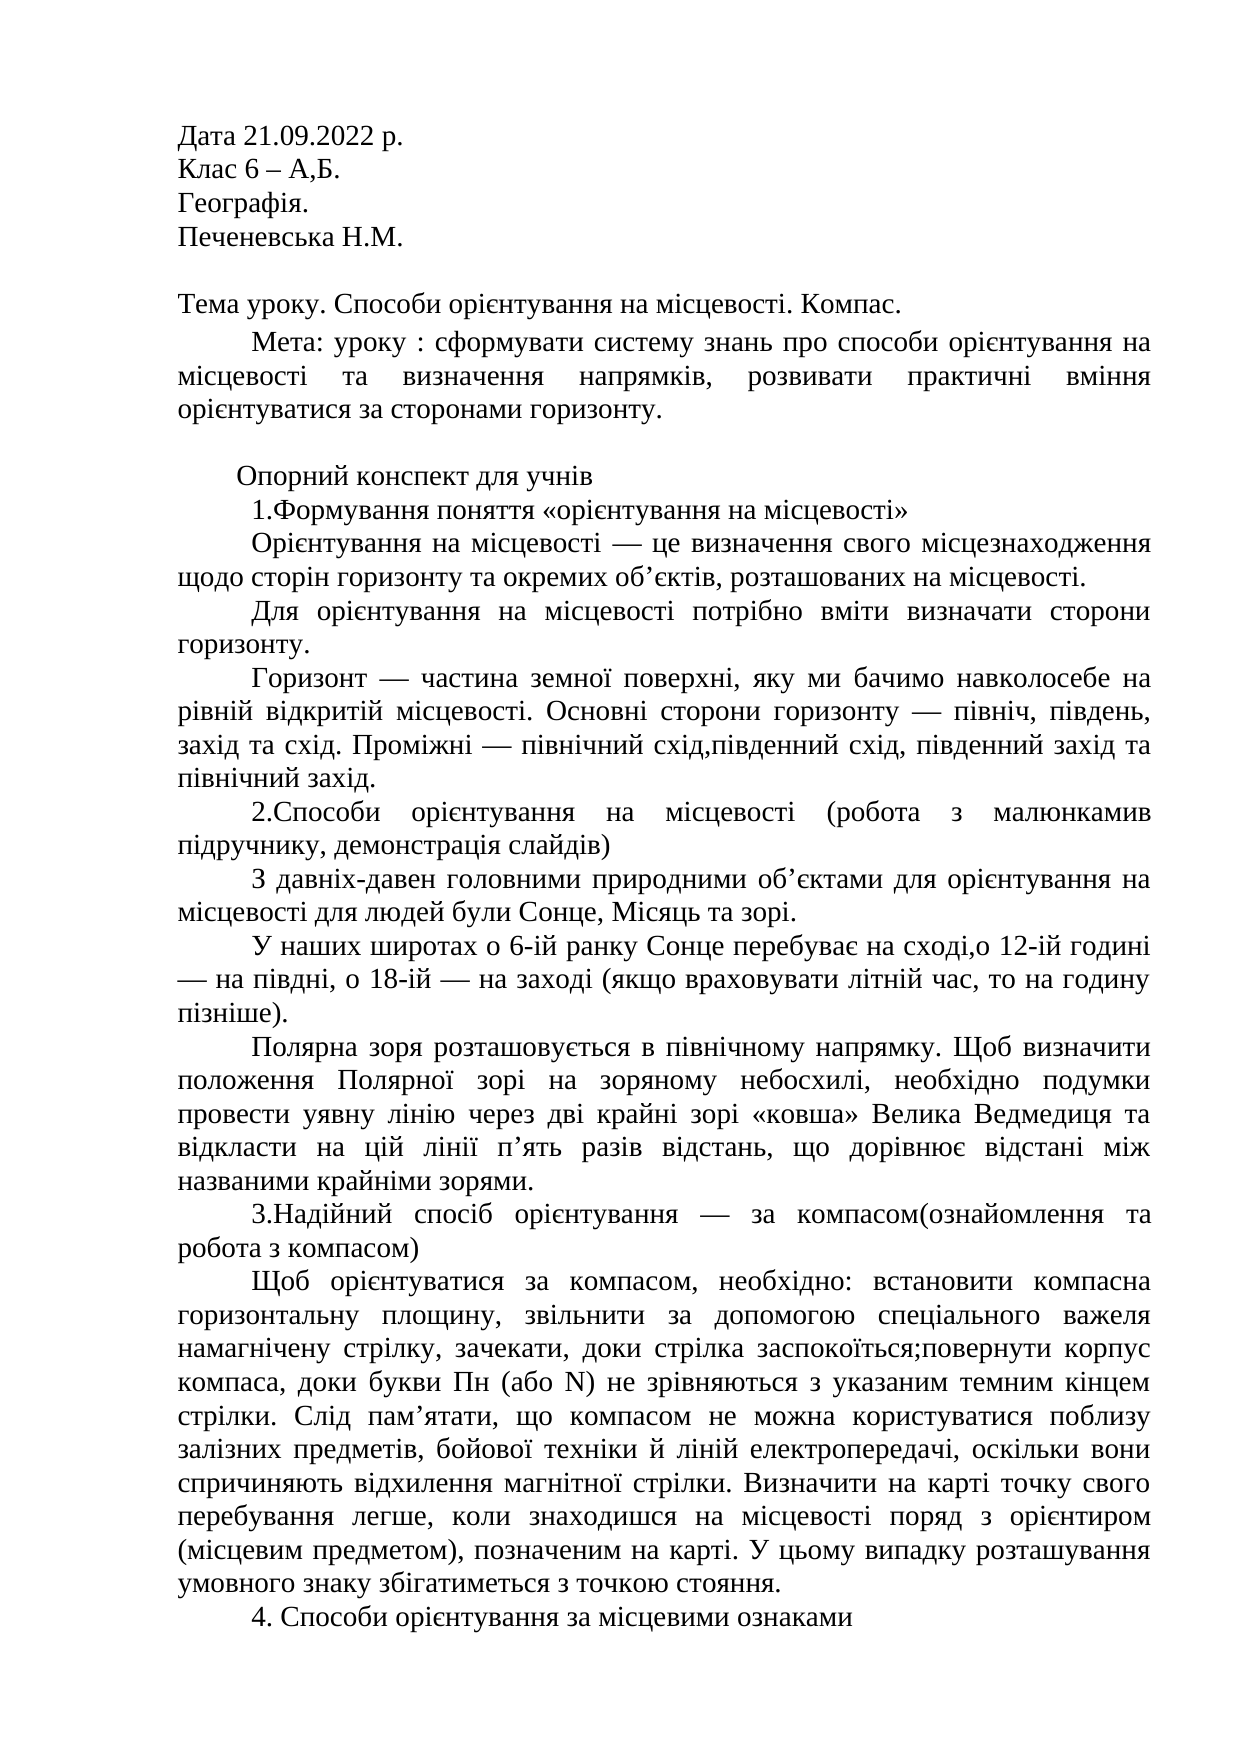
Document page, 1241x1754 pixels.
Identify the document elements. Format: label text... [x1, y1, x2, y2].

text Для орієнтування на місцевості потрібно вміти визначати сторони горизонту. [177, 593, 1152, 660]
text Опорний конспект для учнів [177, 458, 1152, 492]
text Горизонт — частина земної поверхні, яку ми бачимо навколосебе на рівній відкритій місцевості. Основні сторони горизонту — північ, південь, захід та схід. Проміжні — північний схід,південний схід, південний захід та північний захід. [177, 660, 1152, 794]
text 1.Формування поняття «орієнтування на місцевості» [177, 492, 1152, 526]
text 3.Надійний спосіб орієнтування — за компасом(ознайомлення та робота з компасом) [177, 1196, 1152, 1263]
text Щоб орієнтуватися за компасом, необхідно: встановити компасна горизонтальну площину, звільнити за допомогою спеціального важеля намагнічену стрілку, зачекати, доки стрілка заспокоїться;повернути корпус компаса, доки букви Пн (або N) не зрівняються з указаним темним кінцем стрілки. Слід пам’ятати, що компасом не можна користуватися поблизу залізних предметів, бойової техніки й ліній електропередачі, оскільки вони спричиняють відхилення магнітної стрілки. Визначити на карті точку свого перебування легше, коли знаходишся на місцевості поряд з орієнтиром (місцевим предметом), позначеним на карті. У цьому випадку розташування умовного знаку збігатиметься з точкою стояння. [177, 1263, 1152, 1599]
text Полярна зоря розташовується в північному напрямку. Щоб визначити положення Полярної зорі на зоряному небосхилі, необхідно подумки провести уявну лінію через дві крайні зорі «ковша» Велика Ведмедиця та відкласти на цій лінії п’ять разів відстань, що дорівнює відстані між названими крайніми зорями. [177, 1029, 1152, 1196]
text Мета: уроку : сформувати систему знань про способи орієнтування на місцевості та визначення напрямків, розвивати практичні вміння орієнтуватися за сторонами горизонту. [177, 324, 1152, 425]
text 2.Способи орієнтування на місцевості (робота з малюнкамив підручнику, демонстрація слайдів) [177, 794, 1152, 861]
text У наших широтах о 6-ій ранку Сонце перебуває на сході,о 12-ій годині — на півдні, о 18-ій — на заході (якщо враховувати літній час, то на годину пізніше). [177, 928, 1152, 1029]
text Тема уроку. Способи орієнтування на місцевості. Компас. [177, 286, 1152, 319]
text Орієнтування на місцевості — це визначення свого місцезнаходження щодо сторін горизонту та окремих об’єктів, розташованих на місцевості. [177, 526, 1152, 593]
text Печеневська Н.М. [177, 219, 1152, 252]
text Клас 6 – А,Б. [177, 152, 1152, 185]
text 4. Способи орієнтування за місцевими ознаками [177, 1599, 1152, 1632]
text З давніх-давен головними природними об’єктами для орієнтування на місцевості для людей були Сонце, Місяць та зорі. [177, 861, 1152, 928]
text Географія. [177, 185, 1152, 219]
text Дата 21.09.2022 р. [177, 118, 1152, 152]
